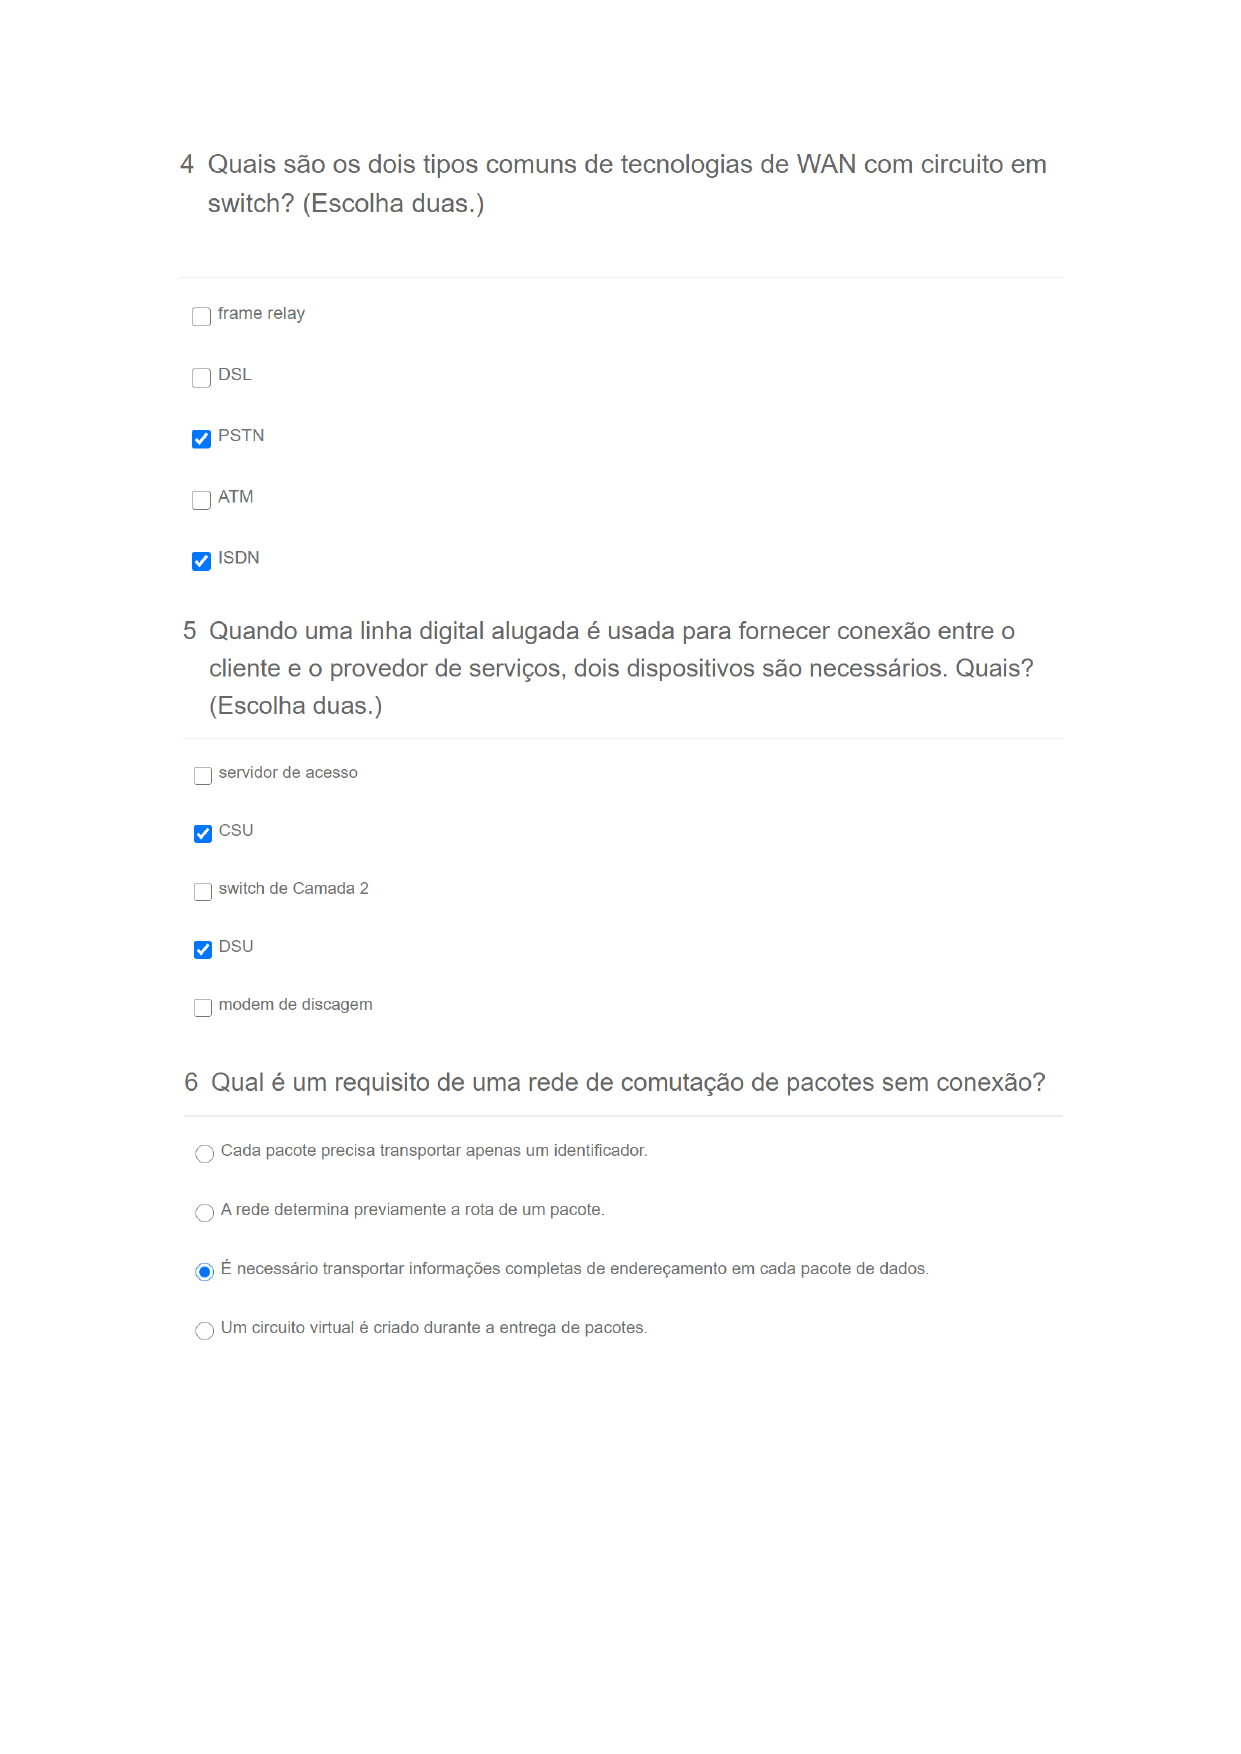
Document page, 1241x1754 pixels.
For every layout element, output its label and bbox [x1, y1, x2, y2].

picture [177, 603, 1063, 1033]
picture [177, 147, 1063, 585]
picture [177, 1051, 1063, 1363]
